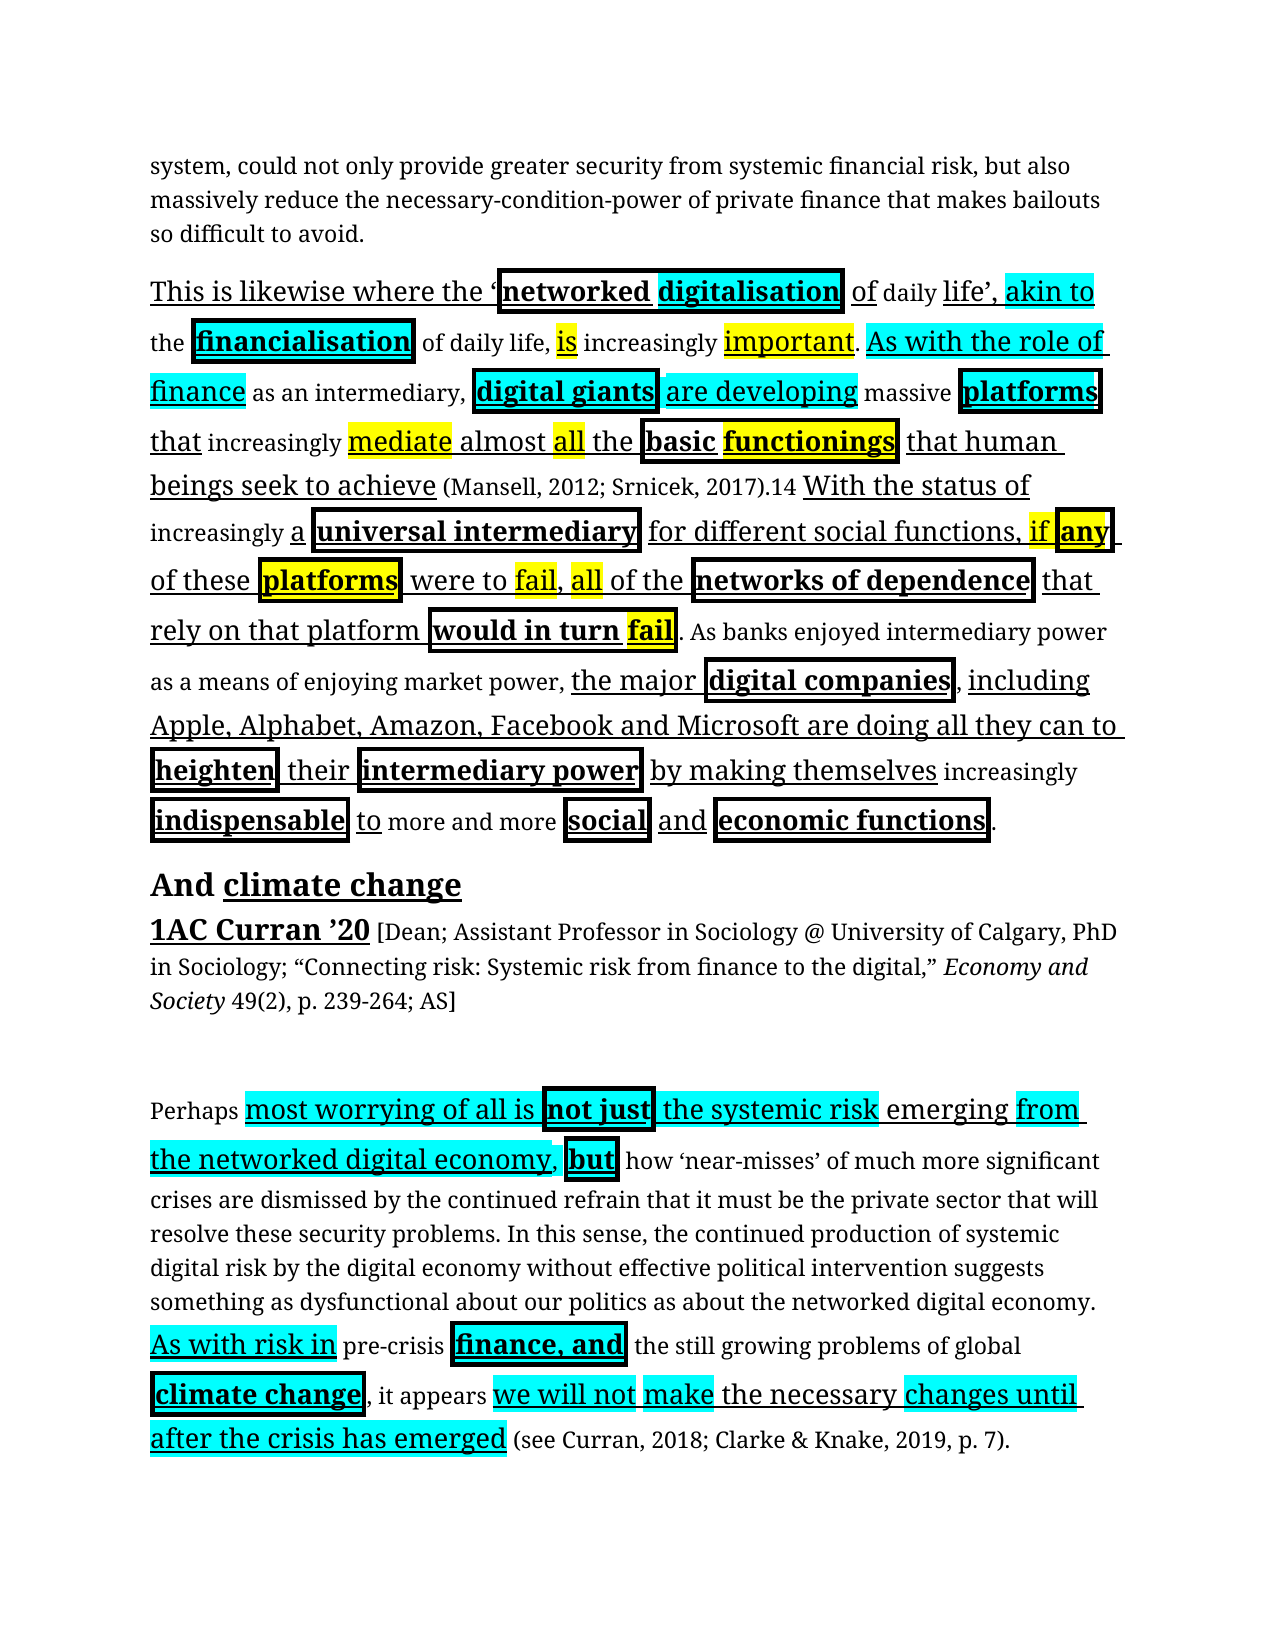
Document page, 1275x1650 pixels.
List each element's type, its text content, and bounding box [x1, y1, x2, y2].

text 1AC Curran ’20 [Dean; Assistant Professor in Sociology @ University of Calgary, PhD in Sociology; “Connecting risk: Systemic risk from finance to the digital,” Economy and Society 49(2), p. 239-264; AS] [150, 909, 1125, 1016]
text This is likewise where the ‘networked digitalisation of daily life’, akin to the financialisation of daily life, is increasingly important. As with the role of finance as an intermediary, digital giants are developing massive platforms that increasingly mediate almost all the basic functionings that human beings seek to achieve (Mansell, 2012; Srnicek, 2017).14 With the status of increasingly a universal intermediary for different social functions, if any of these platforms were to fail, all of the networks of dependence that rely on that platform would in turn fail. As banks enjoyed intermediary power as a means of enjoying market power, the major digital companies, including Apple, Alphabet, Amazon, Facebook and Microsoft are doing all they can to heighten their intermediary power by making themselves increasingly indispensable to more and more social and economic functions. [150, 268, 1125, 737]
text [150, 150, 1125, 249]
subtitle And climate change [150, 863, 1125, 906]
text This is likewise where the ‘networked digitalisation of daily life’, akin to the financialisation of daily life, is increasingly important. As with the role of finance as an intermediary, digital giants are developing massive platforms that increasingly mediate almost all the basic functionings that human beings seek to achieve (Mansell, 2012; Srnicek, 2017).14 With the status of increasingly a universal intermediary for different social functions, if any of these platforms were to fail, all of the networks of dependence that rely on that platform would in turn fail. As banks enjoyed intermediary power as a means of enjoying market power, the major digital companies, including Apple, Alphabet, Amazon, Facebook and Microsoft are doing all they can to heighten their intermediary power by making themselves increasingly indispensable to more and more social and economic functions. [150, 739, 1125, 843]
text Perhaps most worrying of all is not just the systemic risk emerging from the networked digital economy, but how ‘near-misses’ of much more significant crises are dismissed by the continued refrain that it must be the private sector that will resolve these security problems. In this sense, the continued production of systemic digital risk by the digital economy without effective political intervention suggests something as dysfunctional about our politics as about the networked digital economy. As with risk in pre-crisis finance, and the still growing problems of global climate change, it appears we will not make the necessary changes until after the crisis has emerged (see Curran, 2018; Clarke & Knake, 2019, p. 7). [150, 1086, 1125, 1457]
